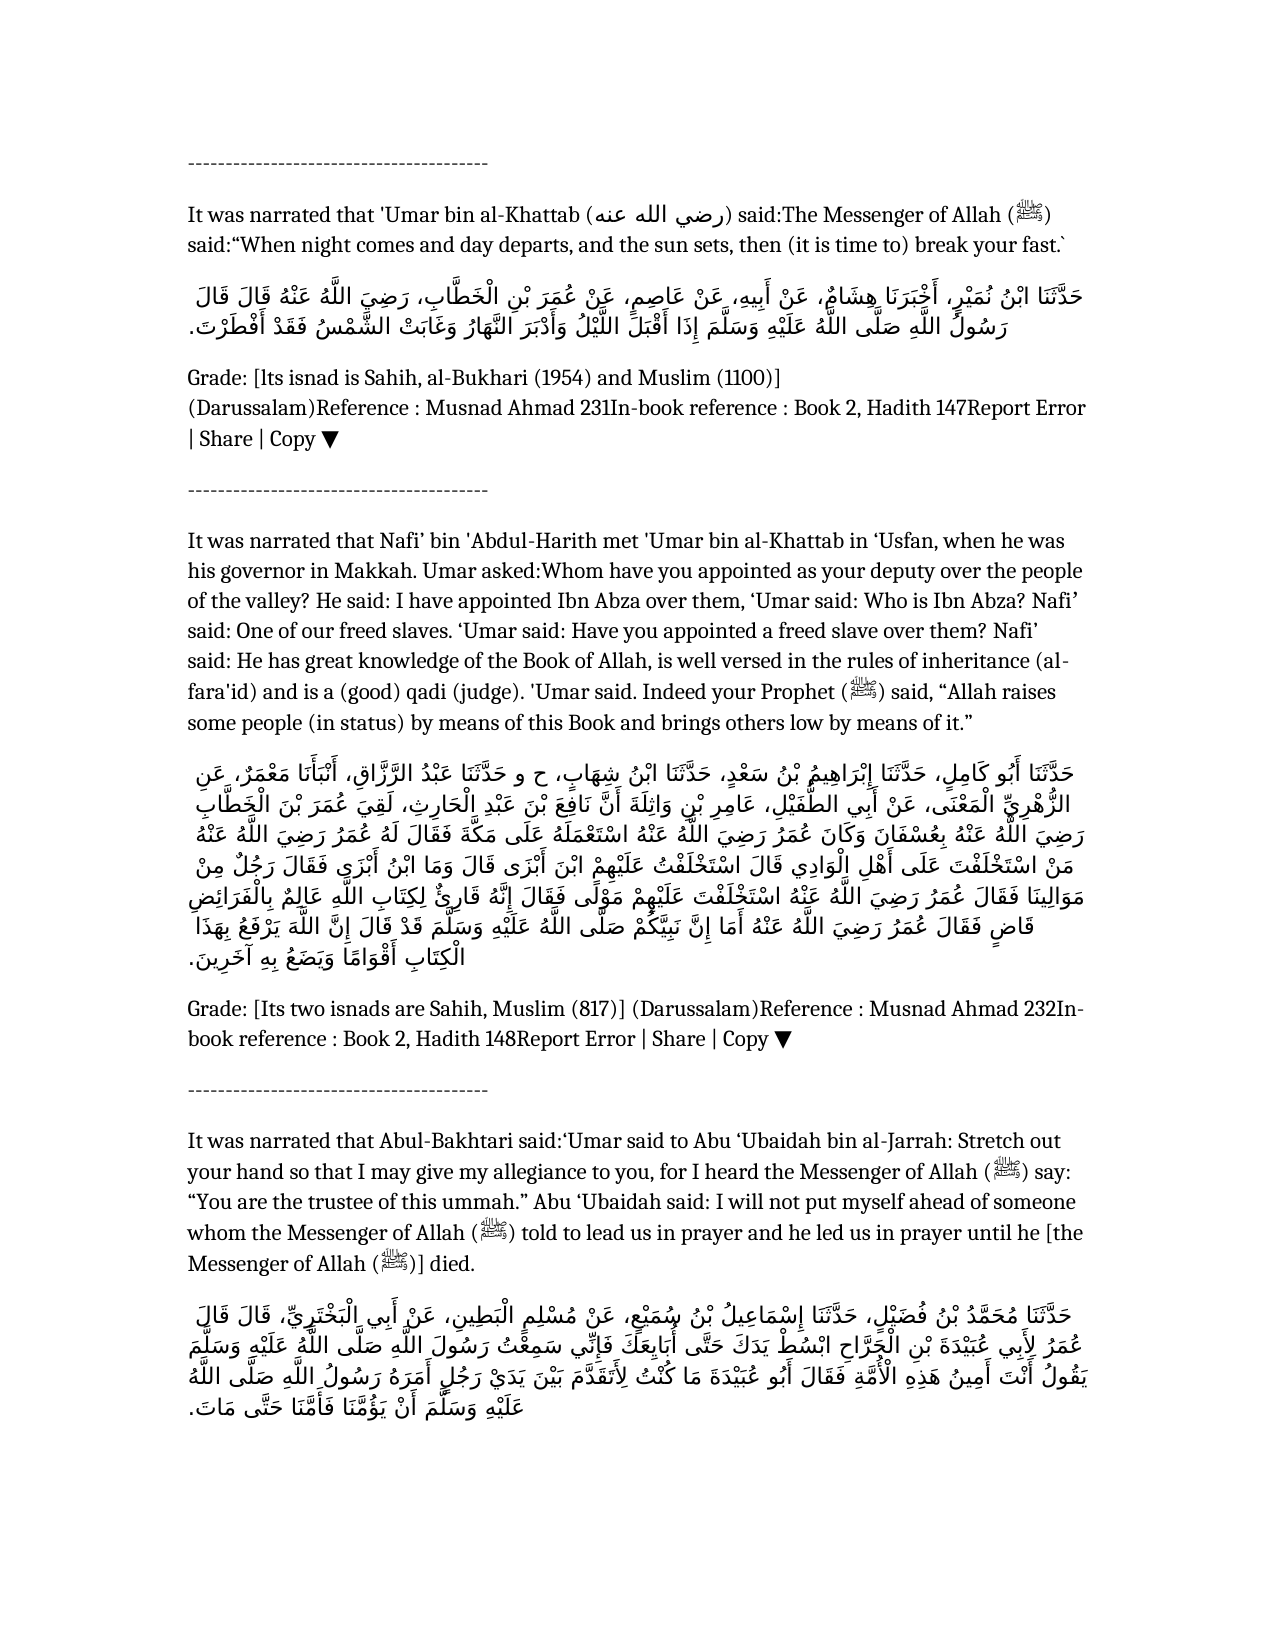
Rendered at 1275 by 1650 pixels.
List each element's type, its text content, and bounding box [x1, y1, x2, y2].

text ---------------------------------------- [187, 150, 1087, 176]
text It was narrated that Nafi’ bin 'Abdul­-Harith met 'Umar bin al-Khattab in ‘Usfan, when he was his governor in Makkah. Umar asked:Whom have you appointed as your deputy over the people of the valley? He said: I have appointed Ibn Abza over them, ‘Umar said: Who is Ibn Abza? Nafiʼ said: One of our freed slaves. ‘Umar said: Have you appointed a freed slave over them? Nafi’ said: He has great knowledge of the Book of Allah, is well versed in the rules of inheritance (al­-fara'id) and is a (good) qadi (judge). 'Umar said. Indeed your Prophet (ﷺ) said, “Allah raises some people (in status) by means of this Book and brings others low by means of it.” [187, 527, 1087, 736]
text It was narrated that Abul-Bakhtari said:‘Umar said to Abu ‘Ubaidah bin al­-Jarrah: Stretch out your hand so that I may give my allegiance to you, for I heard the Messenger of Allah (ﷺ) say: “You are the trustee of this ummah.” Abu ‘Ubaidah said: I will not put myself ahead of someone whom the Messenger of Allah (ﷺ) told to lead us in prayer and he led us in prayer until he [the Messenger of Allah (ﷺ)] died. [187, 1128, 1087, 1277]
text ---------------------------------------- [187, 1077, 1087, 1103]
text حَدَّثَنَا ابْنُ نُمَيْرٍ، أَخْبَرَنَا هِشَامٌ، عَنْ أَبِيهِ، عَنْ عَاصِمٍ، عَنْ عُمَرَ بْنِ الْخَطَّابِ، رَضِيَ اللَّهُ عَنْهُ قَالَ قَالَ رَسُولُ اللَّهِ صَلَّى اللَّهُ عَلَيْهِ وَسَلَّمَ إِذَا أَقْبَلَ اللَّيْلُ وَأَدْبَرَ النَّهَارُ وَغَابَتْ الشَّمْسُ فَقَدْ أَفْطَرْتَ‏.‏ [187, 283, 1087, 340]
text ---------------------------------------- [187, 476, 1087, 503]
text حَدَّثَنَا أَبُو كَامِلٍ، حَدَّثَنَا إِبْرَاهِيمُ بْنُ سَعْدٍ، حَدَّثَنَا ابْنُ شِهَابٍ، ح و حَدَّثَنَا عَبْدُ الرَّزَّاقِ، أَنْبَأَنَا مَعْمَرٌ، عَنِ الزُّهْرِيِّ الْمَعْنَى، عَنْ أَبِي الطُّفَيْلِ، عَامِرِ بْنِ وَاثِلَةَ أَنَّ نَافِعَ بْنَ عَبْدِ الْحَارِثِ، لَقِيَ عُمَرَ بْنَ الْخَطَّابِ رَضِيَ اللَّهُ عَنْهُ بِعُسْفَانَ وَكَانَ عُمَرُ رَضِيَ اللَّهُ عَنْهُ اسْتَعْمَلَهُ عَلَى مَكَّةَ فَقَالَ لَهُ عُمَرُ رَضِيَ اللَّهُ عَنْهُ مَنْ اسْتَخْلَفْتَ عَلَى أَهْلِ الْوَادِي قَالَ اسْتَخْلَفْتُ عَلَيْهِمْ ابْنَ أَبْزَى قَالَ وَمَا ابْنُ أَبْزَى فَقَالَ رَجُلٌ مِنْ مَوَالِينَا فَقَالَ عُمَرُ رَضِيَ اللَّهُ عَنْهُ اسْتَخْلَفْتَ عَلَيْهِمْ مَوْلًى فَقَالَ إِنَّهُ قَارِئٌ لِكِتَابِ اللَّهِ عَالِمٌ بِالْفَرَائِضِ قَاضٍ فَقَالَ عُمَرُ رَضِيَ اللَّهُ عَنْهُ أَمَا إِنَّ نَبِيَّكُمْ صَلَّى اللَّهُ عَلَيْهِ وَسَلَّمَ قَدْ قَالَ إِنَّ اللَّهَ يَرْفَعُ بِهَذَا الْكِتَابِ أَقْوَامًا وَيَضَعُ بِهِ آخَرِينَ‏.‏ [187, 760, 1087, 971]
text حَدَّثَنَا مُحَمَّدُ بْنُ فُضَيْلٍ، حَدَّثَنَا إِسْمَاعِيلُ بْنُ سُمَيْعٍ، عَنْ مُسْلِمٍ الْبَطِينِ، عَنْ أَبِي الْبَخْتَرِيِّ، قَالَ قَالَ عُمَرُ لِأَبِي عُبَيْدَةَ بْنِ الْجَرَّاحِ ابْسُطْ يَدَكَ حَتَّى أُبَايِعَكَ فَإِنِّي سَمِعْتُ رَسُولَ اللَّهِ صَلَّى اللَّهُ عَلَيْهِ وَسَلَّمَ يَقُولُ أَنْتَ أَمِينُ هَذِهِ الْأُمَّةِ فَقَالَ أَبُو عُبَيْدَةَ مَا كُنْتُ لِأَتَقَدَّمَ بَيْنَ يَدَيْ رَجُلٍ أَمَرَهُ رَسُولُ اللَّهِ صَلَّى اللَّهُ عَلَيْهِ وَسَلَّمَ أَنْ يَؤُمَّنَا فَأَمَّنَا حَتَّى مَاتَ‏.‏ [187, 1302, 1087, 1420]
text Grade: [Its two isnads are Sahih, Muslim (817)] (Darussalam)Reference : Musnad Ahmad 232In-book reference : Book 2, Hadith 148Report Error | Share | Copy ▼ [187, 996, 1087, 1052]
text It was narrated that 'Umar bin al­-Khattab (رضي الله عنه) said:The Messenger of Allah (ﷺ) said:“When night comes and day departs, and the sun sets, then (it is time to) break your fast.` [187, 201, 1087, 258]
text Grade: [lts isnad is Sahih, al-Bukhari (1954) and Muslim (1100)] (Darussalam)Reference : Musnad Ahmad 231In-book reference : Book 2, Hadith 147Report Error | Share | Copy ▼ [187, 365, 1087, 452]
